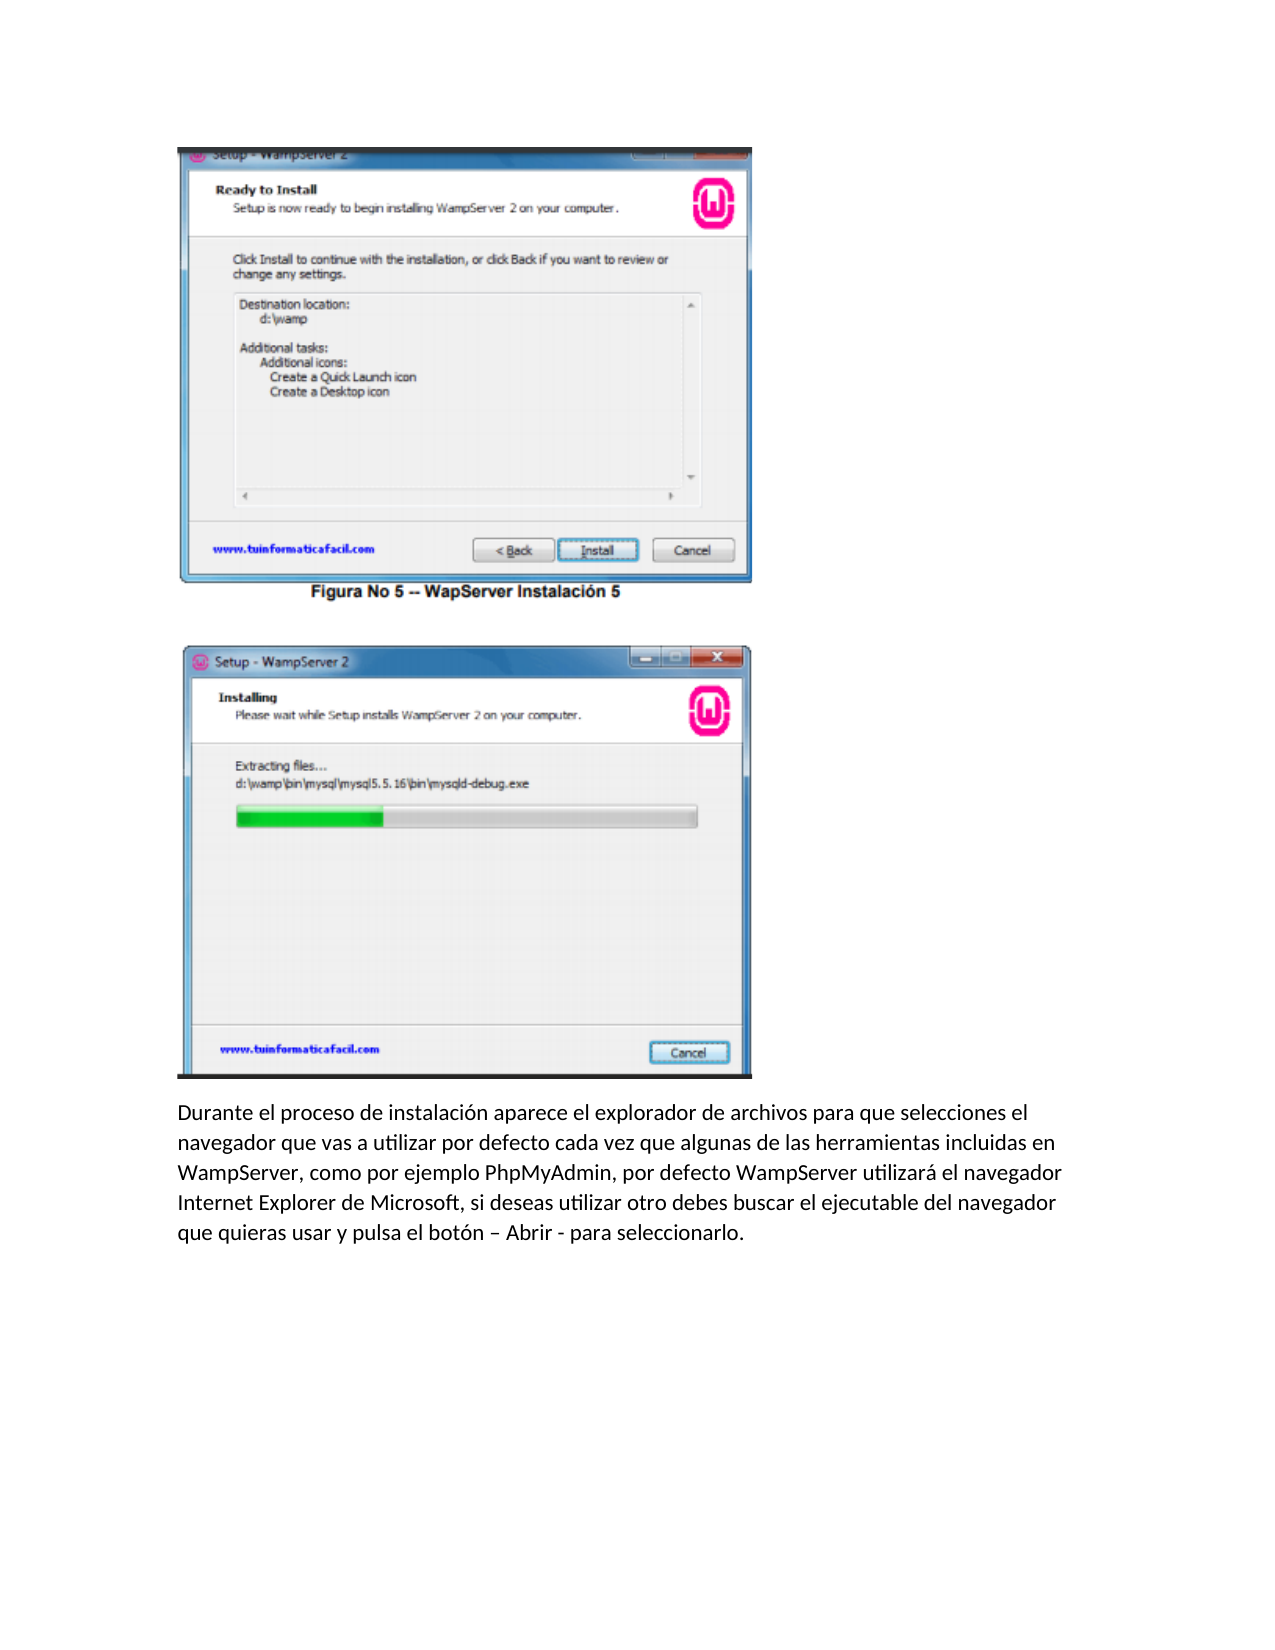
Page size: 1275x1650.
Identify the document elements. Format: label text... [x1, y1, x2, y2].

text Durante el proceso de instalación aparece el explorador de archivos para que selecciones el navegador que vas a utilizar por defecto cada vez que algunas de las herramientas incluidas en WampServer, como por ejemplo PhpMyAdmin, por defecto WampServer utilizará el navegador Internet Explorer de Microsoft, si deseas utilizar otro debes buscar el ejecutable del navegador que quieras usar y pulsa el botón – Abrir - para seleccionarlo. [177, 1098, 1098, 1247]
picture [177, 147, 753, 1079]
